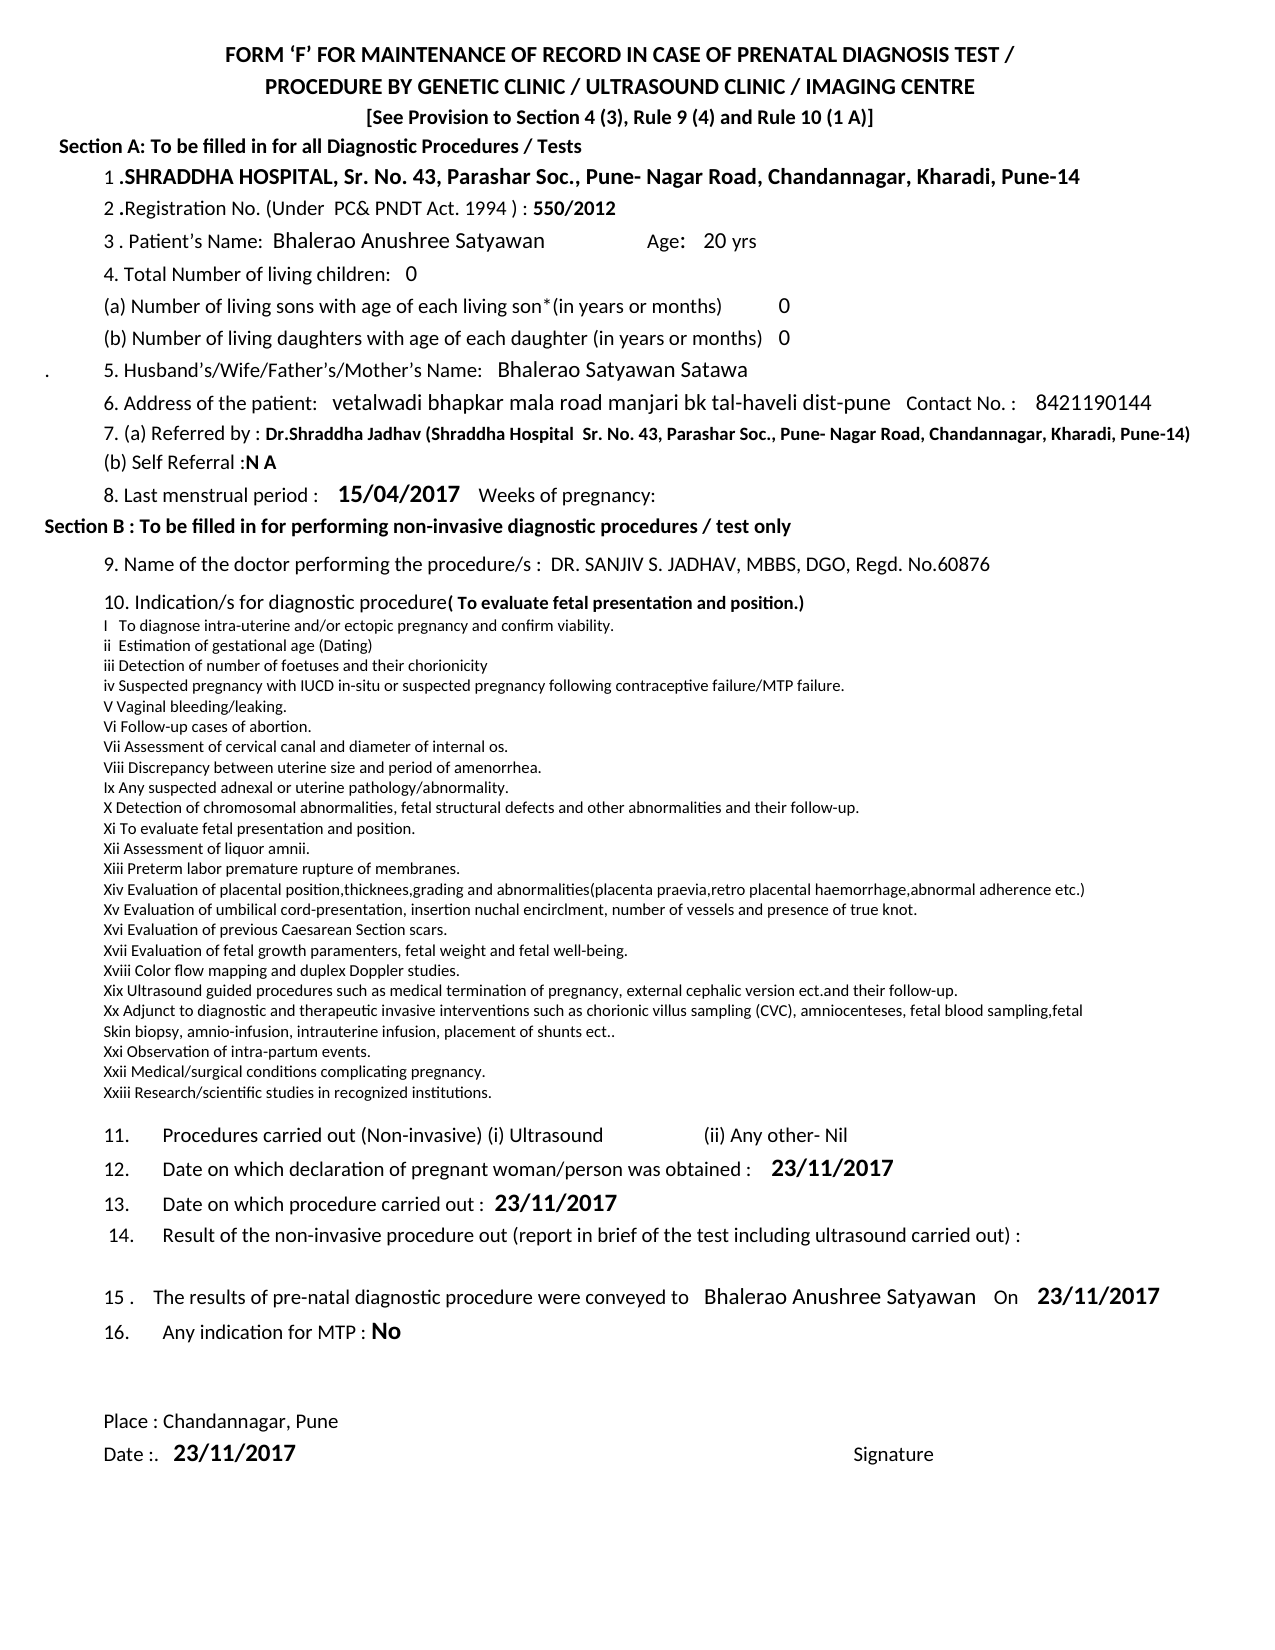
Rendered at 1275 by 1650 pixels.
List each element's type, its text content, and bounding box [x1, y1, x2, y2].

text Xix Ultrasound guided procedures such as medical termination of pregnancy, external cephalic version ect.and their follow-up. [0, 980, 1275, 1001]
text Section A: To be filled in for all Diagnostic Procedures / Tests [44, 133, 1196, 159]
text Xxii Medical/surgical conditions complicating pregnancy. [0, 1062, 1275, 1082]
text Skin biopsy, amnio-infusion, intrauterine infusion, placement of shunts ect.. [0, 1021, 1275, 1041]
text X Detection of chromosomal abnormalities, fetal structural defects and other abnormalities and their follow-up. [0, 798, 1196, 818]
text 15 . The results of pre-natal diagnostic procedure were conveyed to On [0, 1280, 1275, 1311]
text Xvii Evaluation of fetal growth paramenters, fetal weight and fetal well-being. [0, 940, 1275, 960]
text iii Detection of number of foetuses and their chorionicity [0, 655, 1196, 676]
text 9. Name of the doctor performing the procedure/s : DR. SANJIV S. JADHAV, MBBS, DGO, Regd. No.60876 [0, 551, 1255, 577]
text iv Suspected pregnancy with IUCD in-situ or suspected pregnancy following contraceptive failure/MTP failure. [0, 676, 1196, 696]
text 11. Procedures carried out (Non-invasive) (i) Ultrasound (ii) Any other- Nil [0, 1123, 1275, 1148]
text Xiii Preterm labor premature rupture of membranes. [0, 858, 1196, 879]
text Vii Assessment of cervical canal and diameter of internal os. [0, 737, 1196, 757]
text 6. Address of the patient: Contact No. : [103, 388, 1255, 416]
text Xv Evaluation of umbilical cord-presentation, insertion nuchal encirclment, number of vessels and presence of true knot. [0, 899, 1275, 919]
text Xx Adjunct to diagnostic and therapeutic invasive interventions such as chorionic villus sampling (CVC), amniocenteses, fetal blood sampling,fetal [0, 1001, 1275, 1021]
text 3 . Patient’s Name: Age: yrs [44, 224, 1166, 254]
text 7. (a) Referred by : Dr.Shraddha Jadhav (Shraddha Hospital Sr. No. 43, Parashar Soc., Pune- Nagar Road, Chandannagar, Kharadi, Pune-14) [44, 420, 1255, 445]
text Section B : To be filled in for performing non-invasive diagnostic procedures / test only [44, 513, 1255, 538]
text Xvi Evaluation of previous Caesarean Section scars. [0, 919, 1275, 940]
text [See Provision to Section 4 (3), Rule 9 (4) and Rule 10 (1 A)] [44, 104, 1196, 129]
text Vi Follow-up cases of abortion. [0, 716, 1196, 737]
text 16. Any indication for MTP : No [0, 1315, 1275, 1346]
text Viii Discrepancy between uterine size and period of amenorrhea. [0, 757, 1196, 777]
text Xii Assessment of liquor amnii. [0, 838, 1196, 858]
text Place : Chandannagar, Pune [0, 1408, 1275, 1434]
text PROCEDURE BY GENETIC CLINIC / ULTRASOUND CLINIC / IMAGING CENTRE [44, 72, 1196, 100]
text ii Estimation of gestational age (Dating) [0, 635, 1196, 655]
text . 5. Husband’s/Wife/Father’s/Mother’s Name: [44, 355, 1255, 383]
text 13. Date on which procedure carried out : [0, 1187, 1275, 1217]
text Xviii Color flow mapping and duplex Doppler studies. [0, 960, 1275, 980]
text Xxi Observation of intra-partum events. [103, 1041, 1275, 1062]
text (a) Number of living sons with age of each living son*(in years or months) [44, 291, 1255, 319]
text I To diagnose intra-uterine and/or ectopic pregnancy and confirm viability. [75, 615, 1255, 635]
text Xxiii Research/scientific studies in recognized institutions. [0, 1082, 1275, 1102]
text V Vaginal bleeding/leaking. [0, 696, 1196, 716]
text (b) Self Referral :N A [44, 449, 1255, 474]
text 1 .SHRADDHA HOSPITAL, Sr. No. 43, Parashar Soc., Pune- Nagar Road, Chandannagar, Kharadi, Pune-14 [44, 162, 1196, 191]
text 8. Last menstrual period : Weeks of pregnancy: [44, 478, 1255, 509]
text 12. Date on which declaration of pregnant woman/person was obtained : [0, 1152, 1275, 1182]
text FORM ‘F’ FOR MAINTENANCE OF RECORD IN CASE OF PRENATAL DIAGNOSIS TEST / [44, 40, 1196, 68]
text 10. Indication/s for diagnostic procedure( To evaluate fetal presentation and position.) [75, 589, 1255, 615]
text (b) Number of living daughters with age of each daughter (in years or months) [44, 323, 1255, 351]
text Xi To evaluate fetal presentation and position. [0, 818, 1196, 838]
text 4. Total Number of living children: [44, 259, 1196, 287]
text Xiv Evaluation of placental position,thicknees,grading and abnormalities(placenta praevia,retro placental haemorrhage,abnormal adherence etc.) [0, 879, 1275, 899]
text Date :. Signature [0, 1438, 1275, 1468]
text 2 .Registration No. (Under PC& PNDT Act. 1994 ) : 550/2012 [44, 195, 1196, 220]
text 14. Result of the non-invasive procedure out (report in brief of the test including ultrasound carried out) : [103, 1222, 1226, 1247]
text Ix Any suspected adnexal or uterine pathology/abnormality. [0, 777, 1196, 798]
